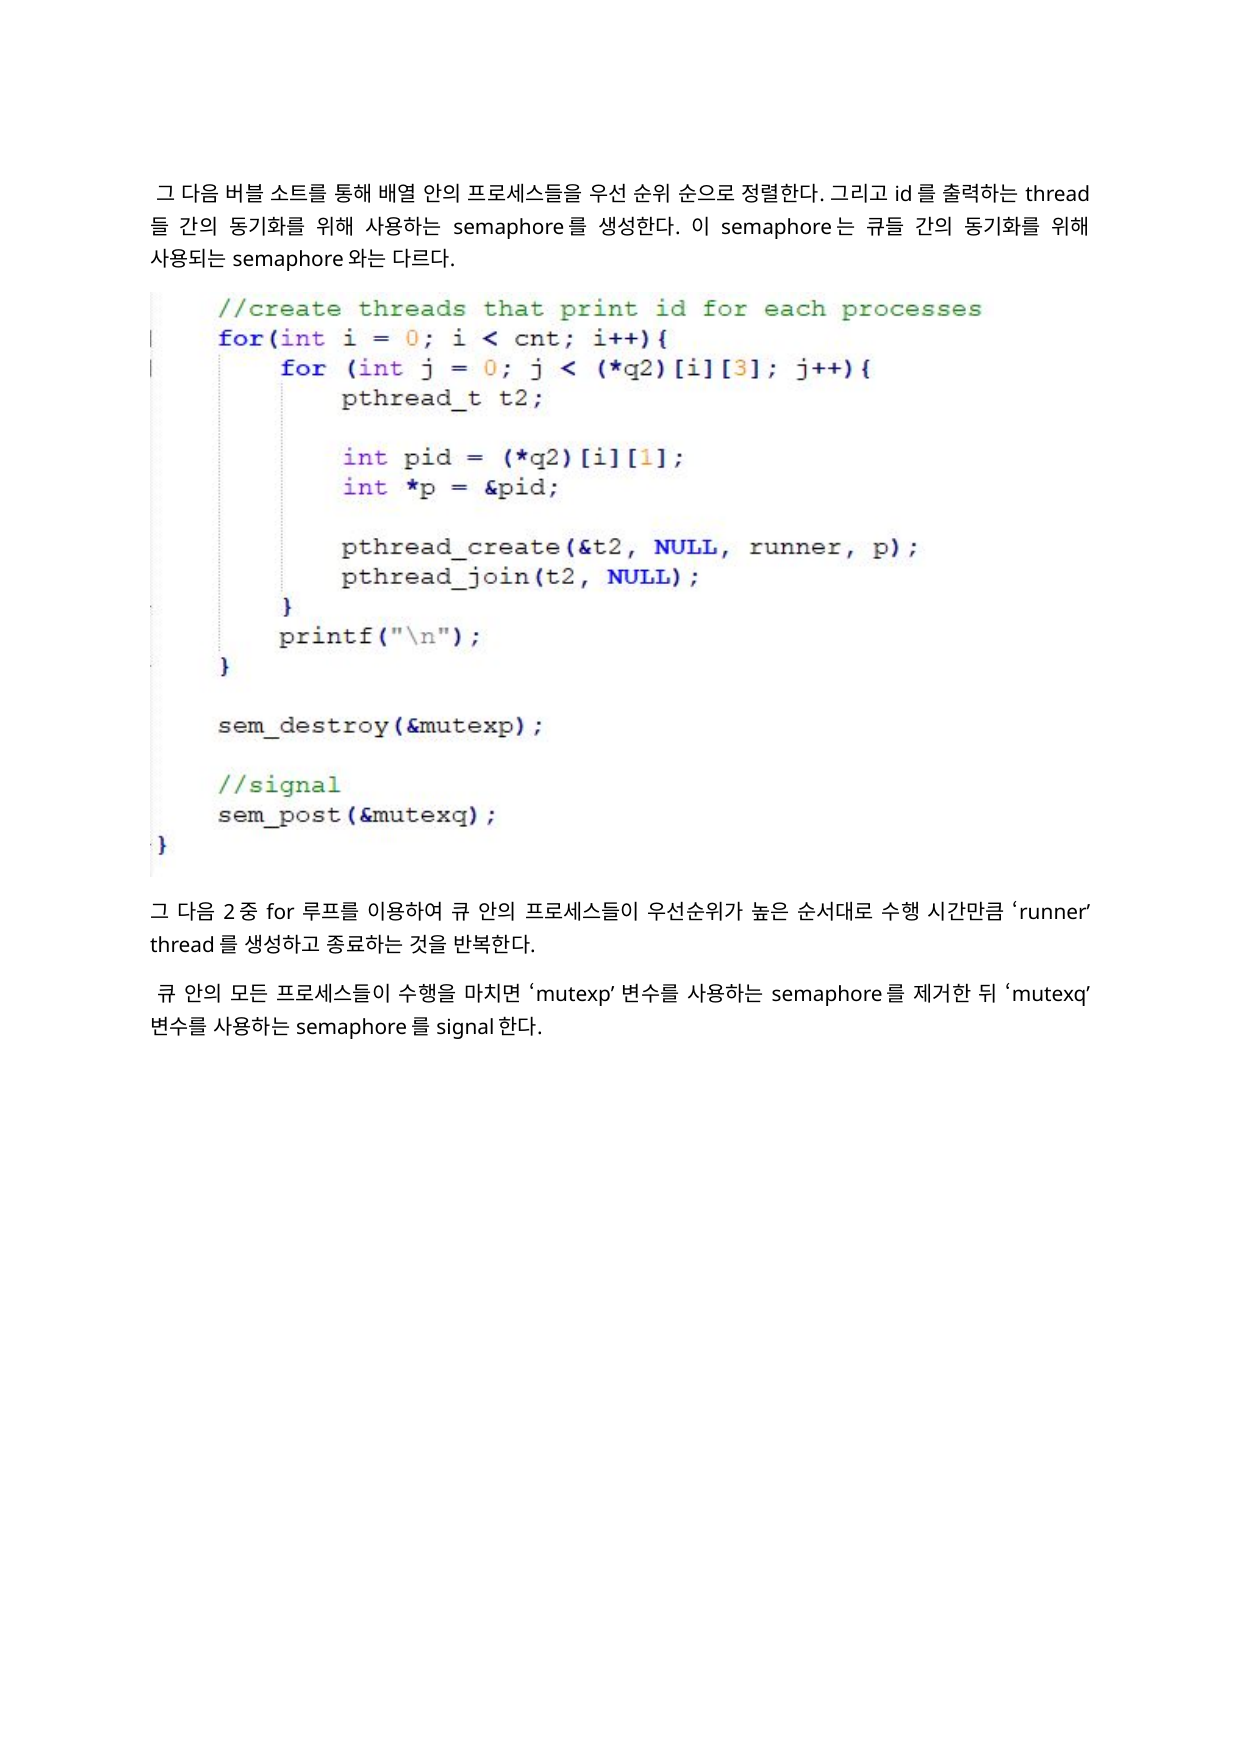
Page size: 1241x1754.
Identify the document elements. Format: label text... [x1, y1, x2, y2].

picture [150, 292, 994, 877]
text 큐 안의 모든 프로세스들이 수행을 마치면 ‘mutexp’ 변수를 사용하는 semaphore를 제거한 뒤 ‘mutexq’ 변수를 사용하는 semaphore를 signal한다. [150, 977, 1090, 1040]
text 그 다음 버블 소트를 통해 배열 안의 프로세스들을 우선 순위 순으로 정렬한다. 그리고 id를 출력하는 thread들 간의 동기화를 위해 사용하는 semaphore를 생성한다. 이 semaphore는 큐들 간의 동기화를 위해 사용되는 semaphore와는 다르다. [150, 177, 1090, 273]
text 그 다음 2중 for 루프를 이용하여 큐 안의 프로세스들이 우선순위가 높은 순서대로 수행 시간만큼 ‘runner’ thread를 생성하고 종료하는 것을 반복한다. [150, 895, 1090, 958]
